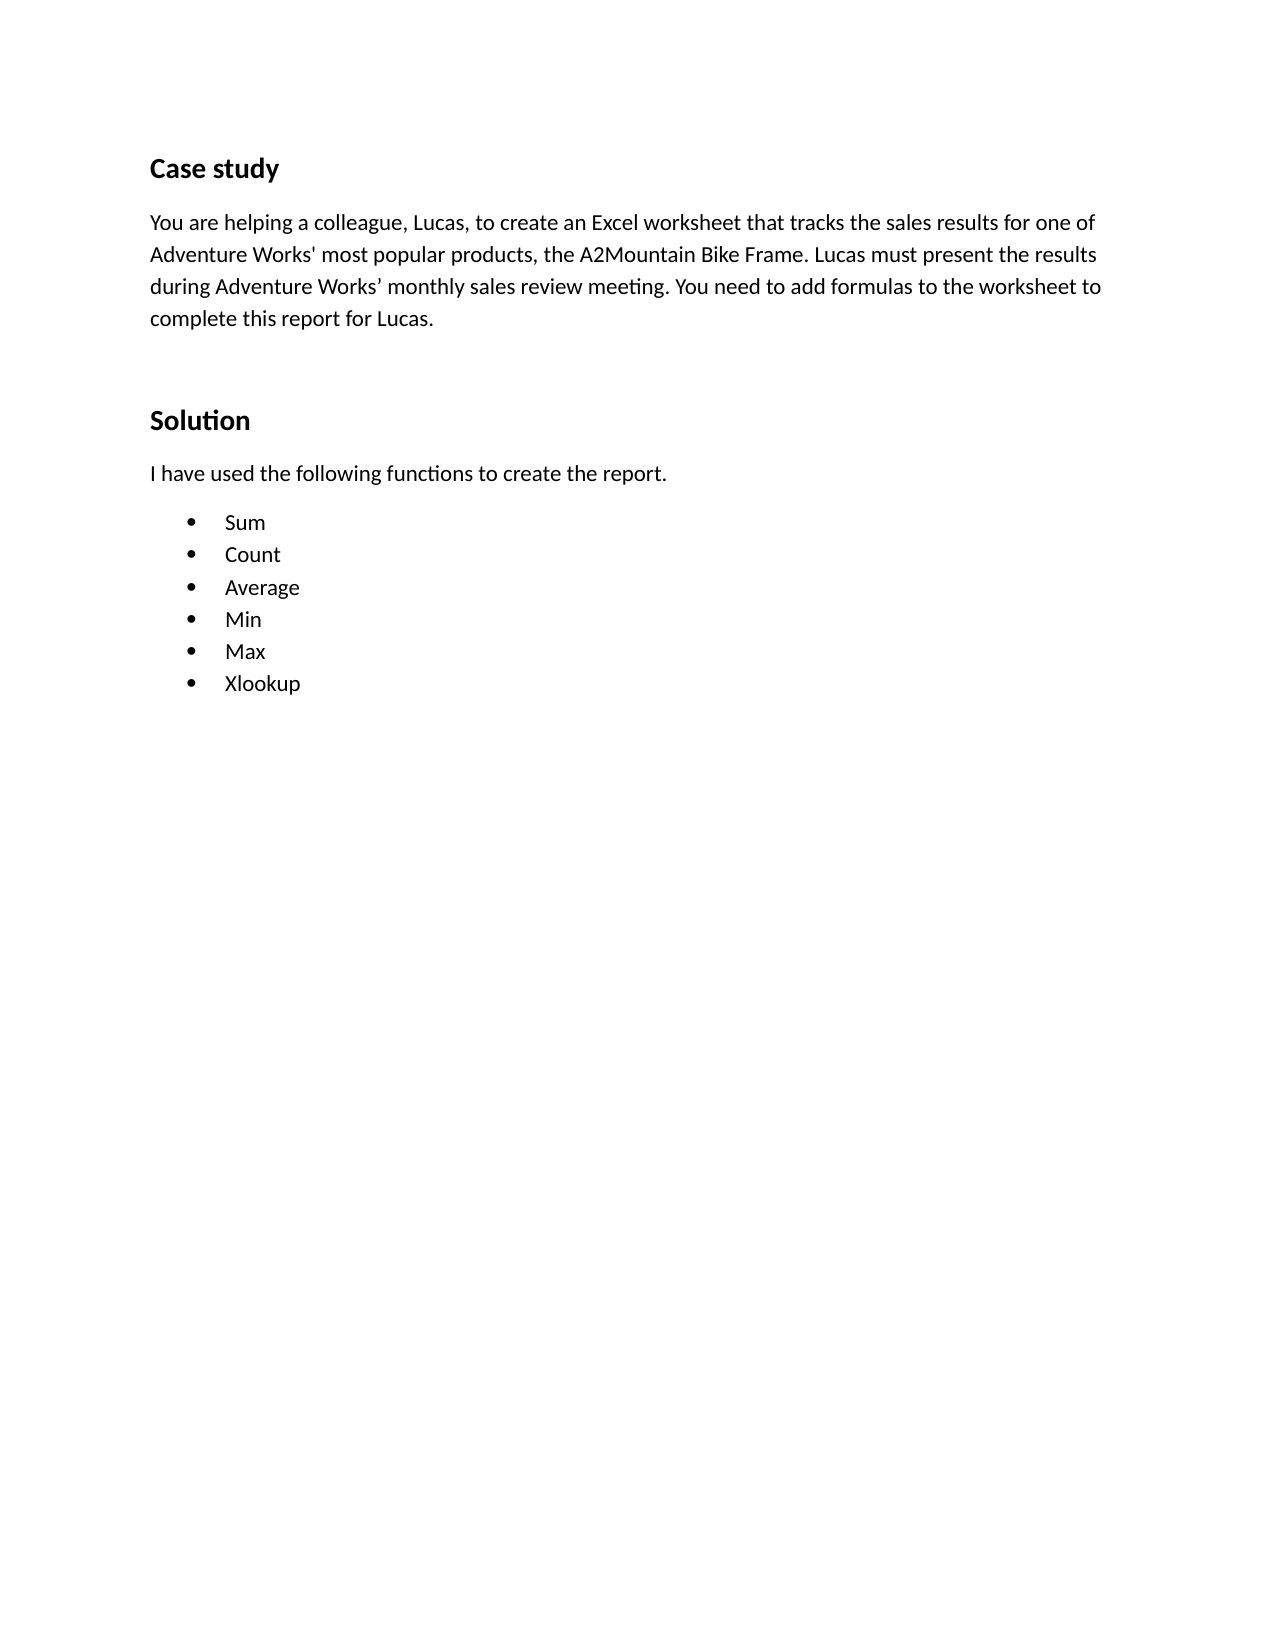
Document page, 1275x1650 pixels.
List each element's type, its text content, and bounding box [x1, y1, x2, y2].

text You are helping a colleague, Lucas, to create an Excel worksheet that tracks the sales results for one of Adventure Works' most popular products, the A2Mountain Bike Frame. Lucas must present the results during Adventure Works’ monthly sales review meeting. You need to add formulas to the worksheet to complete this report for Lucas. [150, 208, 1125, 332]
list Sum [187, 508, 1125, 536]
list Max [187, 637, 1125, 665]
list Min [187, 605, 1125, 633]
text I have used the following functions to create the report. [150, 459, 1125, 487]
list Count [187, 541, 1125, 568]
text Case study [150, 150, 1125, 186]
text Solution [150, 402, 1125, 437]
list Xlookup [187, 669, 1125, 697]
list Average [187, 573, 1125, 601]
